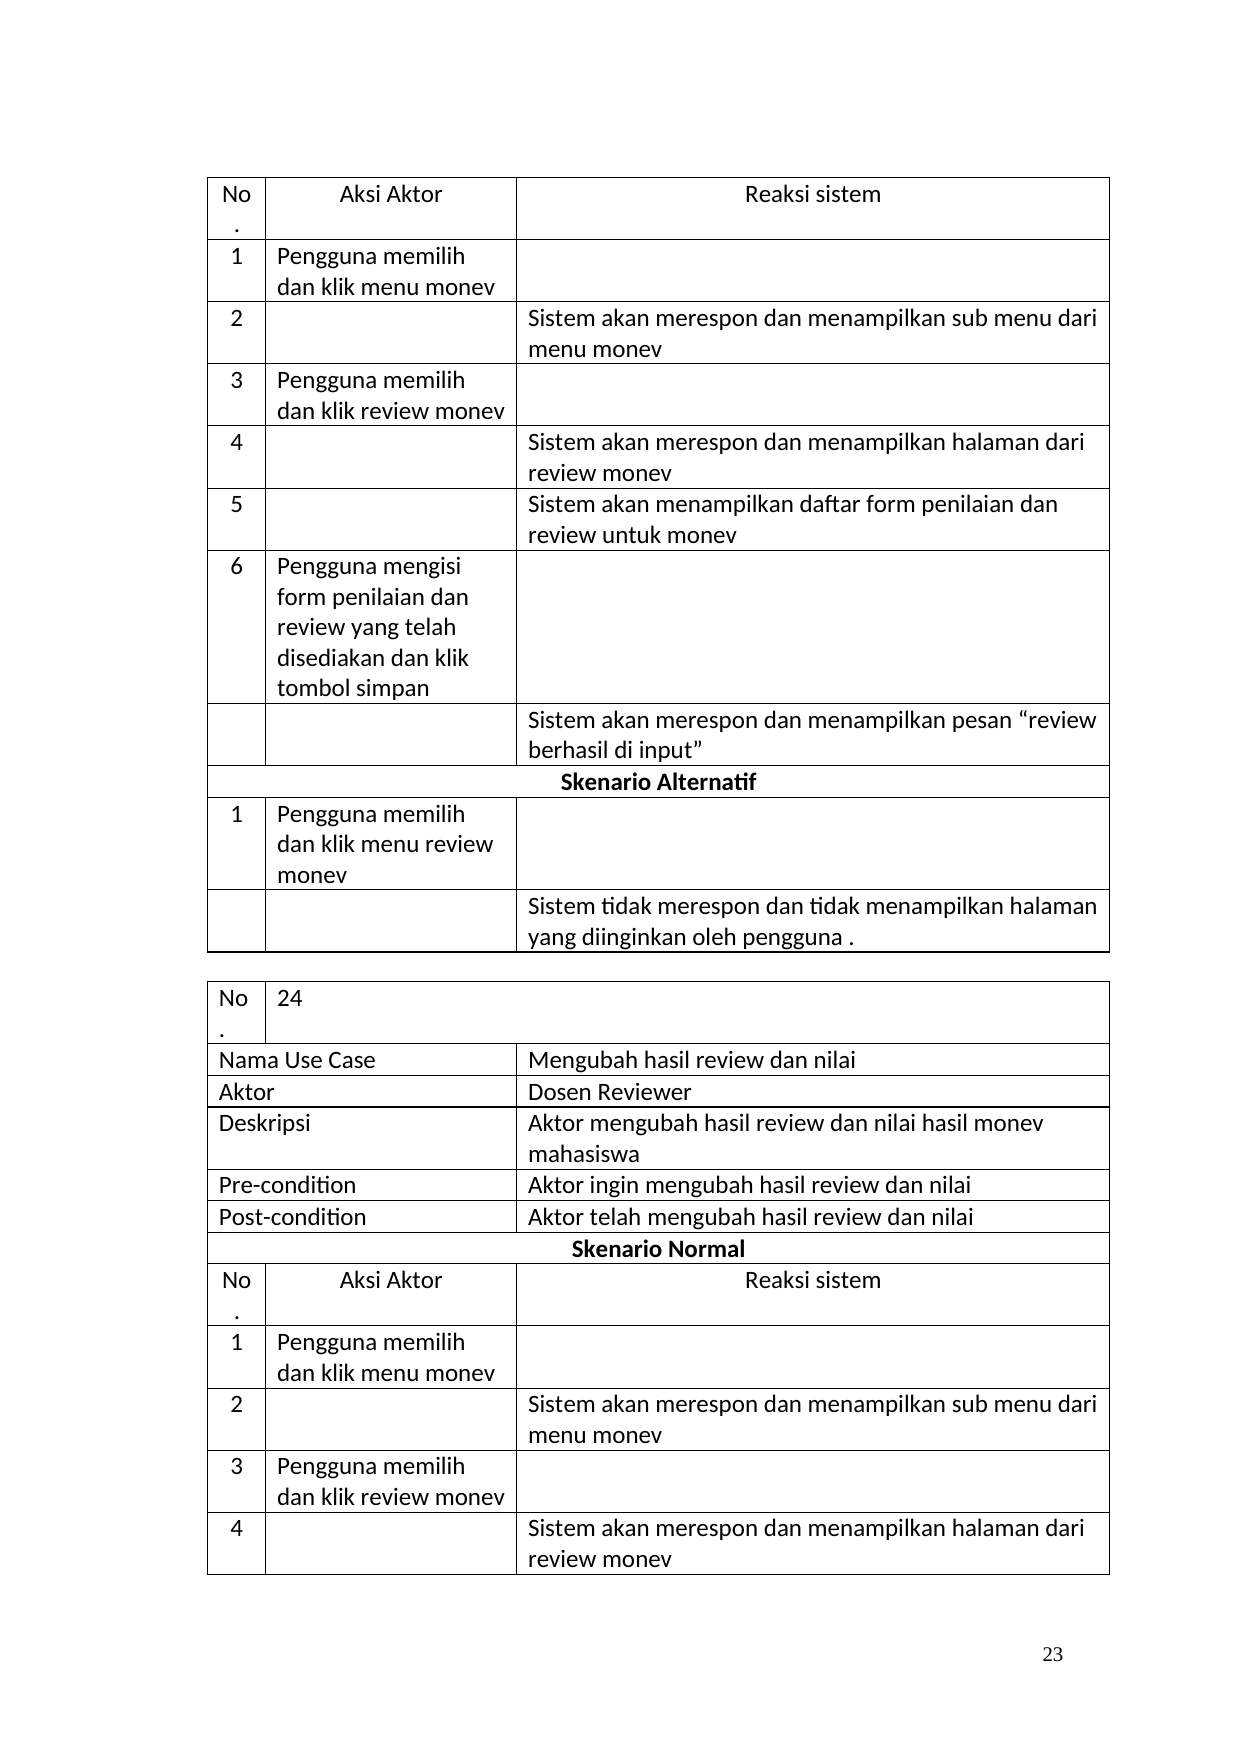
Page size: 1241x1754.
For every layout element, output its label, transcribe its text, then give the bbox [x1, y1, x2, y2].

table_cell Sistem akan menampilkan daftar form penilaian dan review untuk monev [517, 489, 1109, 549]
table_cell 2 [208, 302, 265, 363]
table_cell 1 [208, 240, 265, 301]
table_cell Deskripsi [208, 1108, 516, 1168]
table_cell Pre-condition [208, 1170, 516, 1200]
table_cell [266, 426, 516, 487]
table_cell Sistem akan merespon dan menampilkan pesan “review berhasil di input” [517, 704, 1109, 765]
table_cell [517, 1451, 1109, 1512]
table_cell Sistem akan merespon dan menampilkan halaman dari review monev [517, 426, 1109, 487]
table_cell Pengguna memilih dan klik menu monev [266, 240, 516, 301]
table_header No. [208, 982, 265, 1043]
table_cell Reaksi sistem [517, 178, 1109, 239]
table_cell 3 [208, 364, 265, 425]
table_cell [517, 551, 1109, 703]
table_cell Pengguna mengisi form penilaian dan review yang telah disediakan dan klik tombol simpan [266, 551, 516, 703]
table_cell [208, 704, 265, 765]
table_cell Aktor telah mengubah hasil review dan nilai [517, 1201, 1109, 1232]
table_cell Pengguna memilih dan klik menu review monev [266, 798, 516, 889]
table_cell [266, 1389, 516, 1449]
table_cell [266, 489, 516, 549]
table_cell 4 [208, 426, 265, 487]
table_cell Reaksi sistem [517, 1264, 1109, 1325]
table_cell [266, 1513, 516, 1574]
table_cell Pengguna memilih dan klik review monev [266, 1451, 516, 1512]
table_cell 2 [208, 1389, 265, 1449]
table_cell Post-condition [208, 1201, 516, 1232]
table_cell 1 [208, 1326, 265, 1387]
table_cell Aktor ingin mengubah hasil review dan nilai [517, 1170, 1109, 1200]
table_cell [517, 364, 1109, 425]
table_cell 6 [208, 551, 265, 703]
table_cell Sistem akan merespon dan menampilkan sub menu dari menu monev [517, 1389, 1109, 1449]
table_cell 3 [208, 1451, 265, 1512]
table_cell No. [208, 1264, 265, 1325]
table_cell Aksi Aktor [266, 1264, 516, 1325]
table_cell Aktor mengubah hasil review dan nilai hasil monev mahasiswa [517, 1108, 1109, 1168]
table_cell Pengguna memilih dan klik menu monev [266, 1326, 516, 1387]
table_cell [266, 704, 516, 765]
table_cell Dosen Reviewer [517, 1076, 1109, 1106]
table_cell 1 [208, 798, 265, 889]
table_cell Pengguna memilih dan klik review monev [266, 364, 516, 425]
table_cell 4 [208, 1513, 265, 1574]
table_cell Skenario Normal [208, 1233, 1109, 1263]
table_cell Mengubah hasil review dan nilai [517, 1044, 1109, 1075]
table_cell Skenario Alternatif [208, 766, 1109, 797]
table_cell [517, 240, 1109, 301]
table_cell Sistem akan merespon dan menampilkan halaman dari review monev [517, 1513, 1109, 1574]
table_cell [266, 890, 516, 951]
table_cell Sistem tidak merespon dan tidak menampilkan halaman yang diinginkan oleh pengguna . [517, 890, 1109, 951]
table_header 24 [266, 982, 1109, 1043]
table_cell Nama Use Case [208, 1044, 516, 1075]
table_cell [517, 1326, 1109, 1387]
table_cell Aksi Aktor [266, 178, 516, 239]
table_cell [208, 890, 265, 951]
table_cell [517, 798, 1109, 889]
table_cell No. [208, 178, 265, 239]
table_cell [266, 302, 516, 363]
table_cell 5 [208, 489, 265, 549]
table_cell Aktor [208, 1076, 516, 1106]
table_cell Sistem akan merespon dan menampilkan sub menu dari menu monev [517, 302, 1109, 363]
